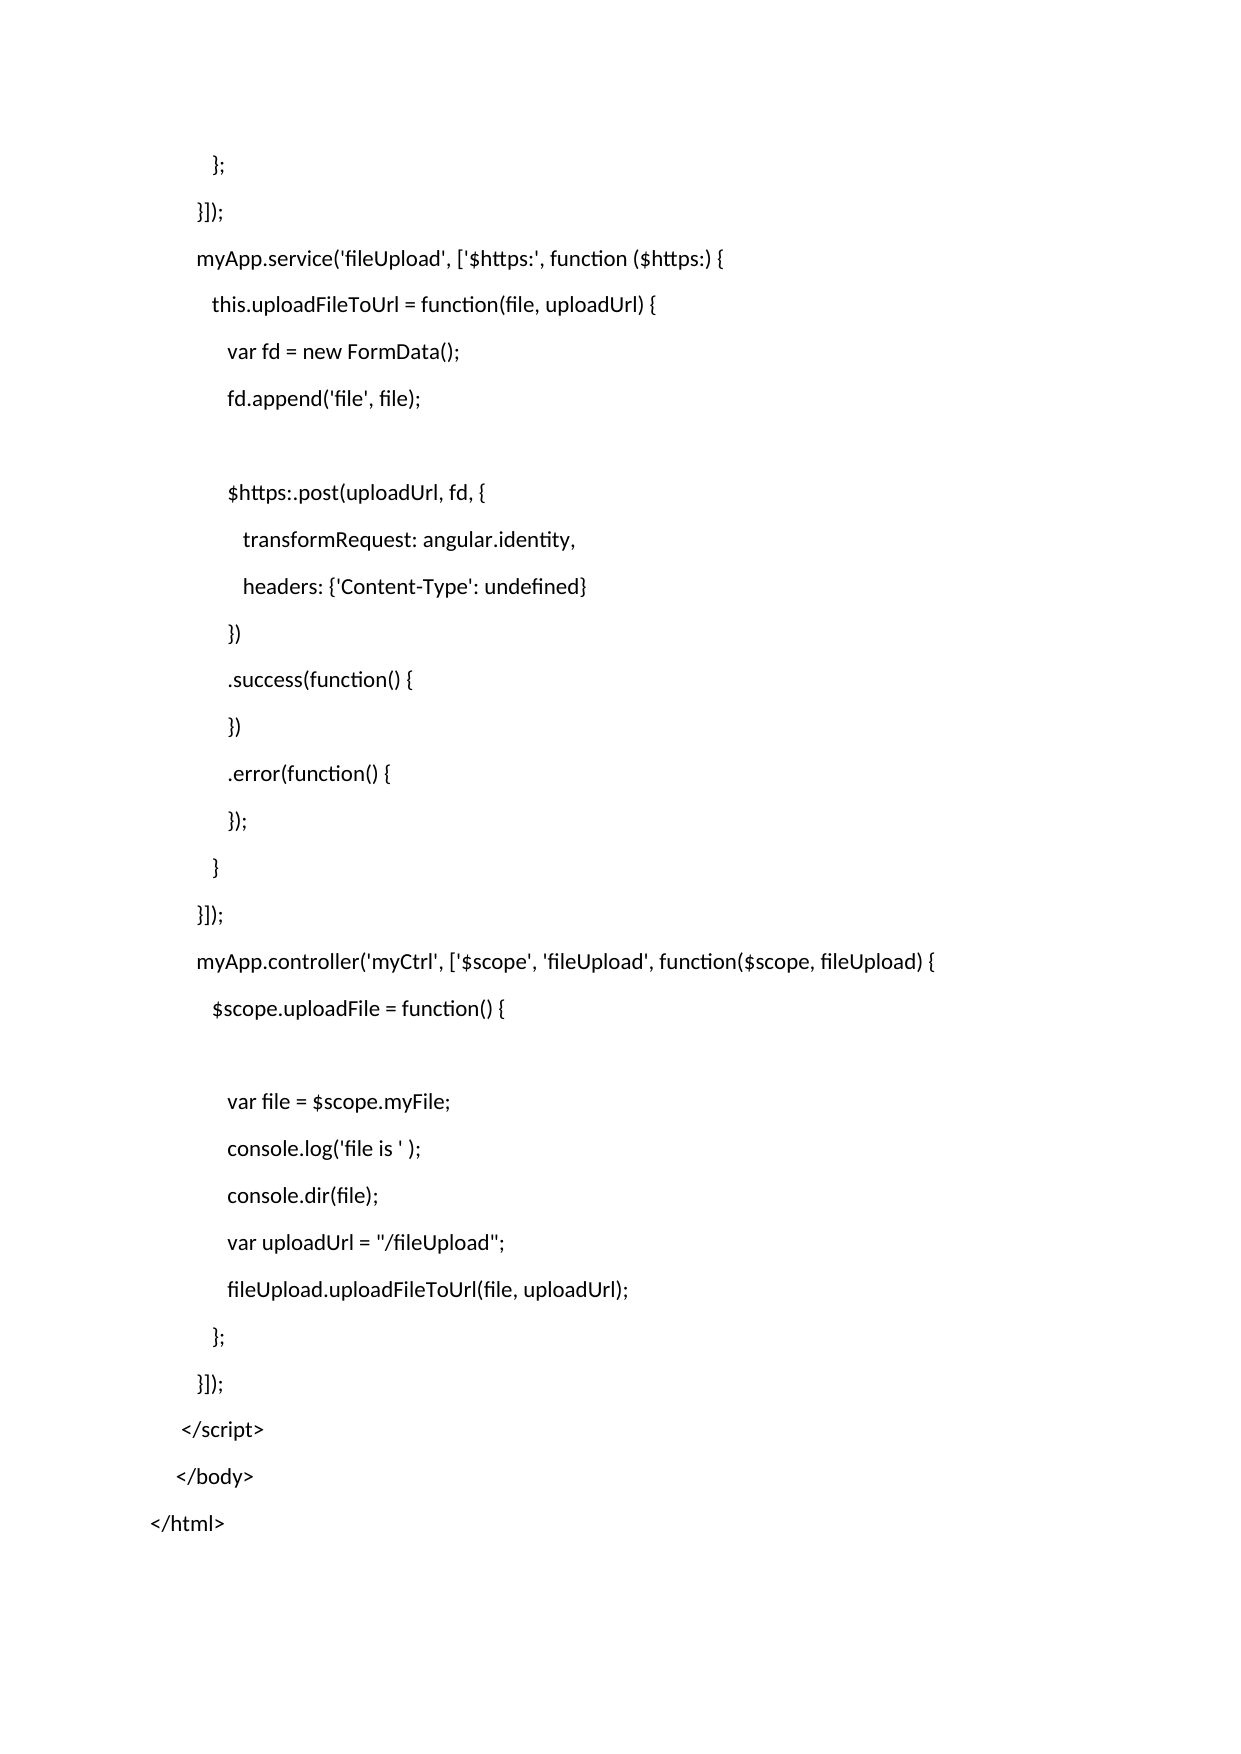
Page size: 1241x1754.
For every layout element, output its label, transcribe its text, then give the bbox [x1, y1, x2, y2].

text myApp.service('fileUpload', ['$https:', function ($https:) { [150, 244, 1090, 272]
text </script> [150, 1416, 1090, 1444]
text }) [150, 712, 1090, 741]
text myApp.controller('myCtrl', ['$scope', 'fileUpload', function($scope, fileUpload) { [150, 947, 1090, 975]
text .success(function() { [150, 666, 1090, 694]
text </body> [150, 1462, 1090, 1491]
text console.log('file is ' ); [150, 1134, 1090, 1162]
text }; [150, 150, 1090, 178]
text }) [150, 619, 1090, 647]
text var file = $scope.myFile; [150, 1087, 1090, 1116]
text fd.append('file', file); [150, 384, 1090, 412]
text console.dir(file); [150, 1181, 1090, 1209]
text var uploadUrl = "/fileUpload"; [150, 1228, 1090, 1256]
text this.uploadFileToUrl = function(file, uploadUrl) { [150, 291, 1090, 319]
text .error(function() { [150, 759, 1090, 787]
text }; [150, 1322, 1090, 1350]
text }); [150, 806, 1090, 834]
text transformRequest: angular.identity, [150, 525, 1090, 553]
text $scope.uploadFile = function() { [150, 994, 1090, 1022]
text } [150, 853, 1090, 881]
text }]); [150, 197, 1090, 225]
text }]); [150, 1369, 1090, 1397]
text }]); [150, 900, 1090, 928]
text </html> [150, 1509, 1090, 1537]
text fileUpload.uploadFileToUrl(file, uploadUrl); [150, 1275, 1090, 1303]
text $https:.post(uploadUrl, fd, { [150, 478, 1090, 506]
text headers: {'Content-Type': undefined} [150, 572, 1090, 600]
text var fd = new FormData(); [150, 337, 1090, 366]
